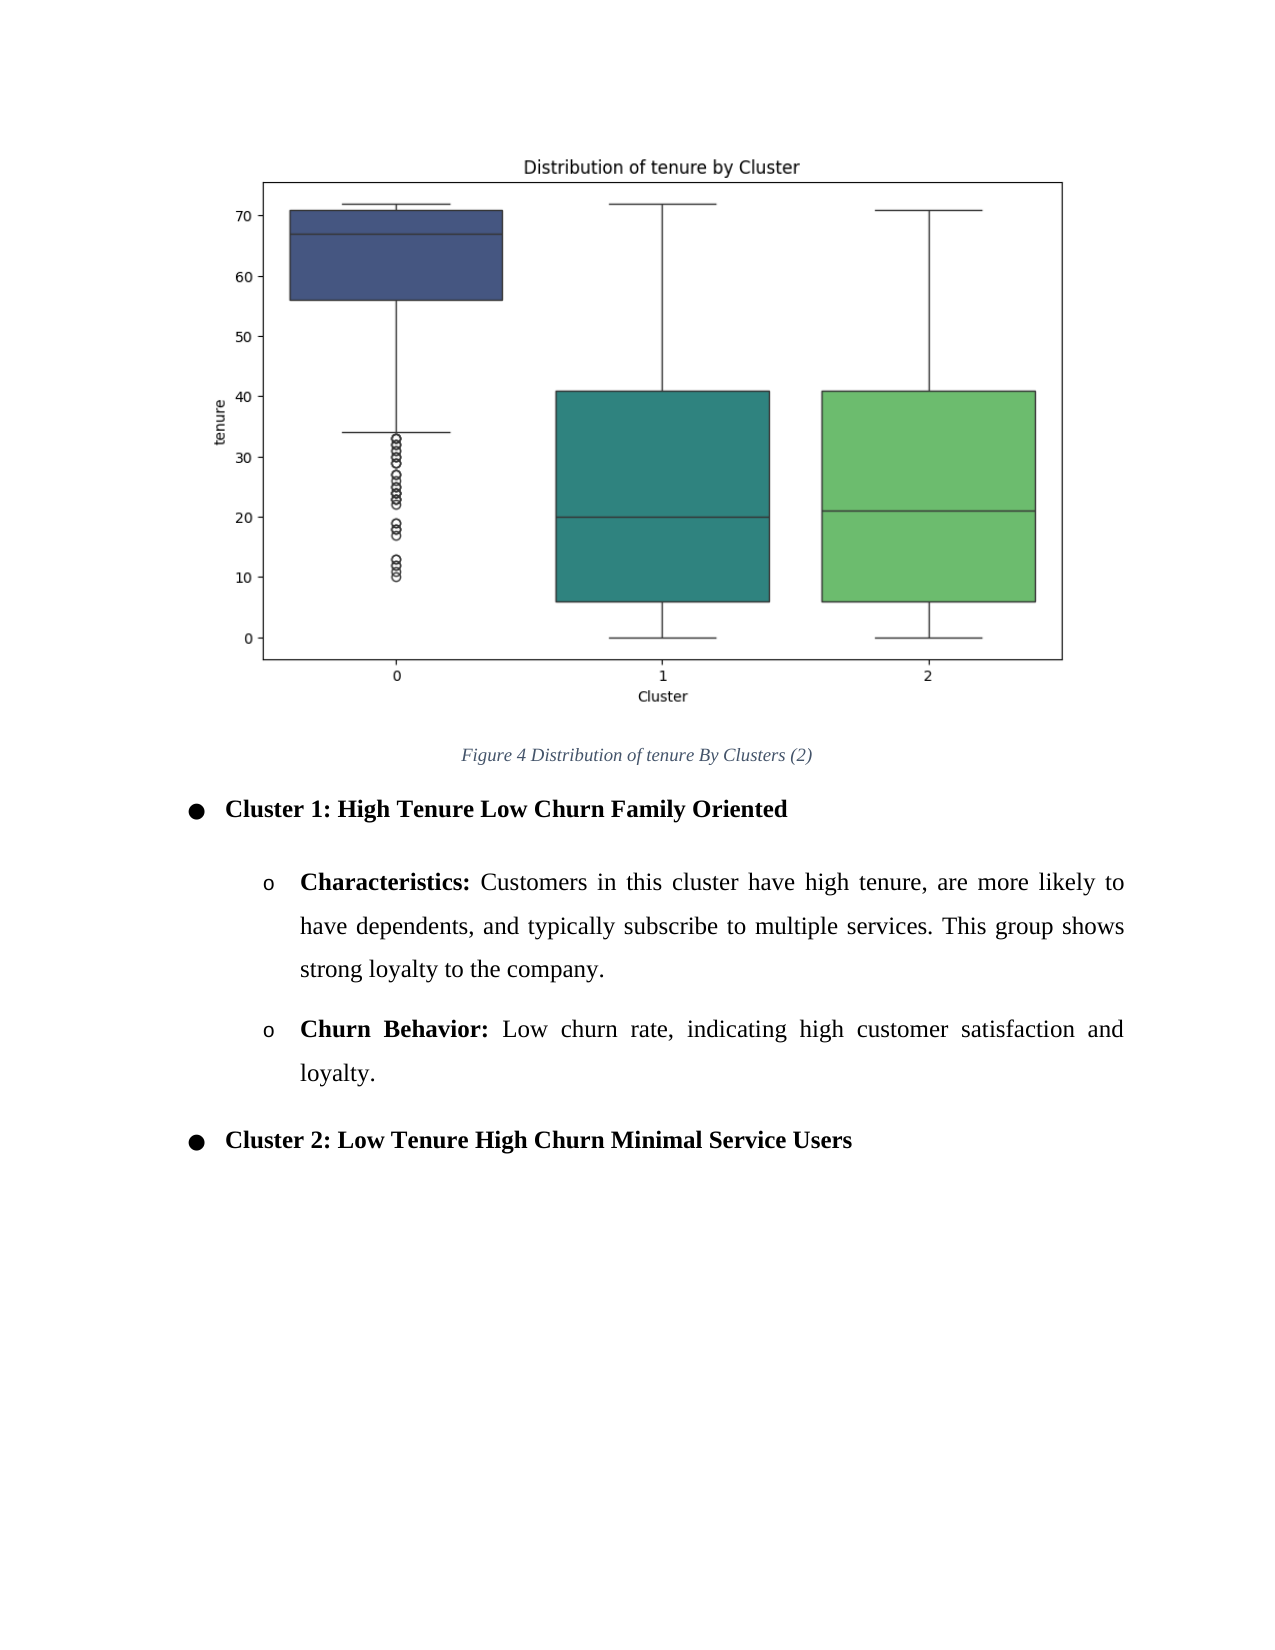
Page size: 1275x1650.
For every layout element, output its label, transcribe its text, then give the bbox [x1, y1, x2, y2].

list Cluster 2: Low Tenure High Churn Minimal Service Users [187, 1118, 1125, 1161]
list Cluster 1: High Tenure Low Churn Family Oriented [187, 787, 1125, 829]
list Characteristics: Customers in this cluster have high tenure, are more likely to have dependents, and typically subscribe to multiple services. This group shows strong loyalty to the company. [262, 867, 1125, 983]
text Figure 4 Distribution of tenure By Clusters (2) [150, 744, 1125, 766]
list Churn Behavior: Low churn rate, indicating high customer satisfaction and loyalty. [262, 1014, 1125, 1087]
picture [204, 150, 1071, 714]
